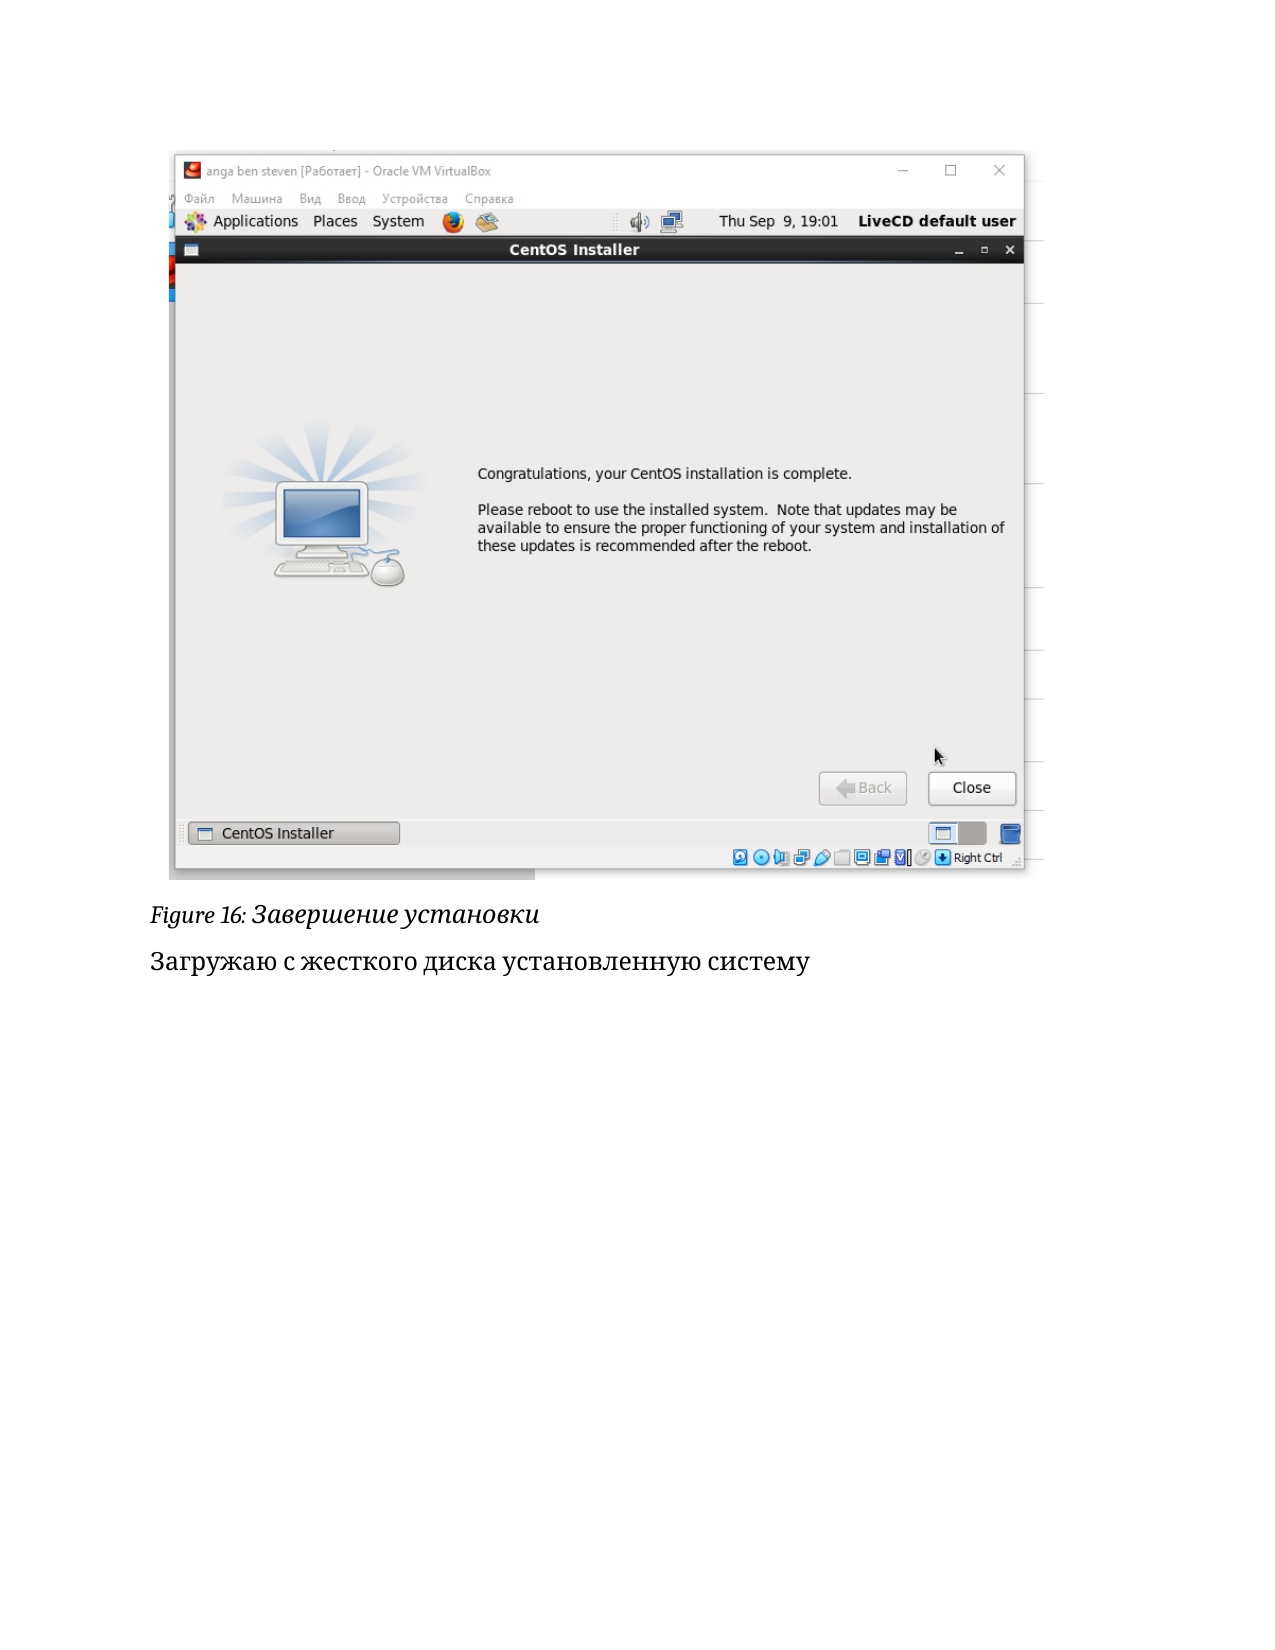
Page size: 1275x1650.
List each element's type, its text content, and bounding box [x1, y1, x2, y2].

text Figure 16: Завершение установки [150, 901, 1125, 929]
text Загружаю с жесткого диска установленную систему [150, 948, 1125, 977]
picture [168, 150, 1044, 880]
